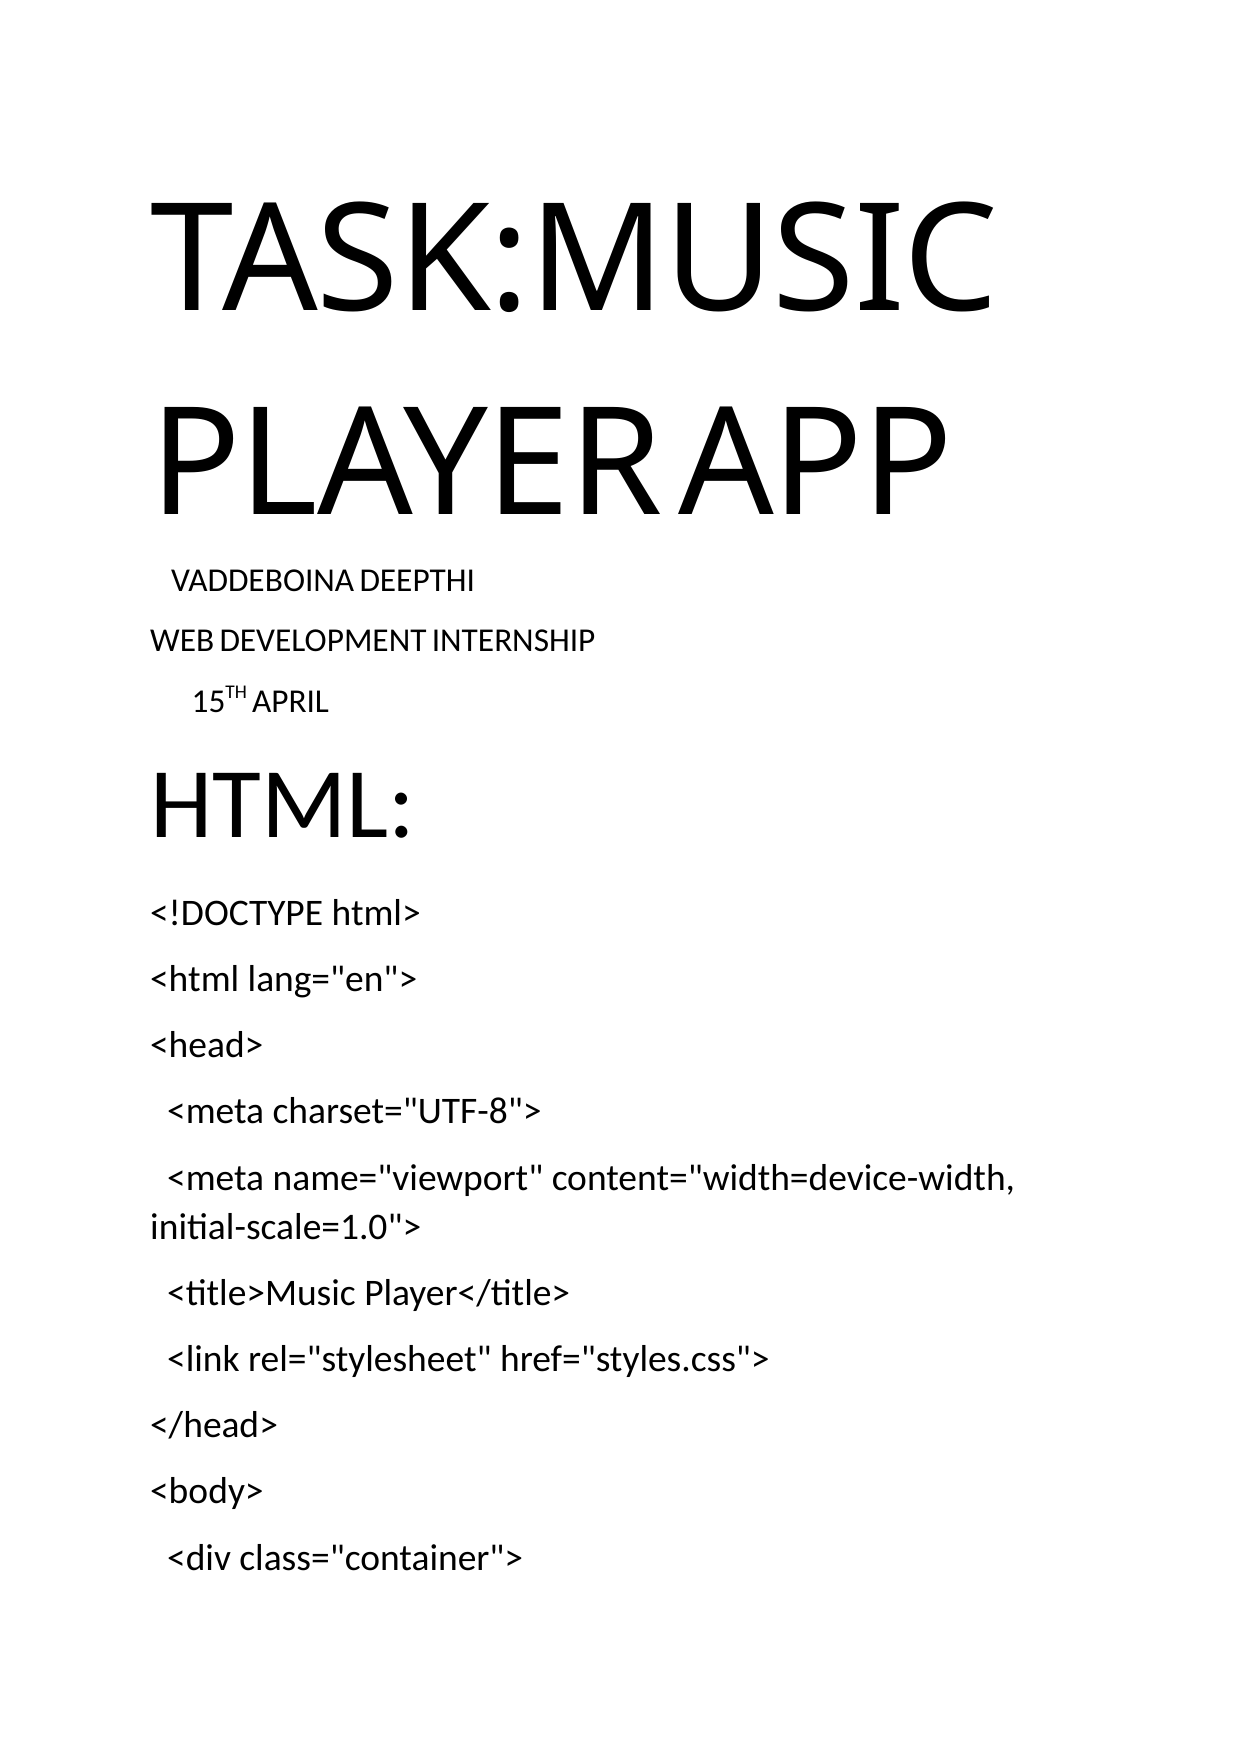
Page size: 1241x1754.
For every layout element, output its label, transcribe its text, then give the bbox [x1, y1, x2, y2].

text VADDEBOINA DEEPTHI [150, 558, 1090, 599]
text 15TH APRIL [150, 680, 1090, 721]
title TASK:MUSIC PLAYER APP [150, 150, 1090, 558]
text <meta name="viewport" content="width=device-width, initial-scale=1.0"> [150, 1153, 1090, 1249]
text <div class="container"> [150, 1534, 1090, 1579]
text HTML: [150, 740, 1090, 862]
text <head> [150, 1021, 1090, 1067]
text </head> [150, 1401, 1090, 1447]
text <meta charset="UTF-8"> [150, 1087, 1090, 1133]
text <link rel="stylesheet" href="styles.css"> [150, 1335, 1090, 1381]
text <body> [150, 1467, 1090, 1513]
text <!DOCTYPE html> [150, 889, 1090, 935]
text <html lang="en"> [150, 955, 1090, 1001]
text WEB DEVELOPMENT INTERNSHIP [150, 619, 1090, 660]
text <title>Music Player</title> [150, 1269, 1090, 1315]
